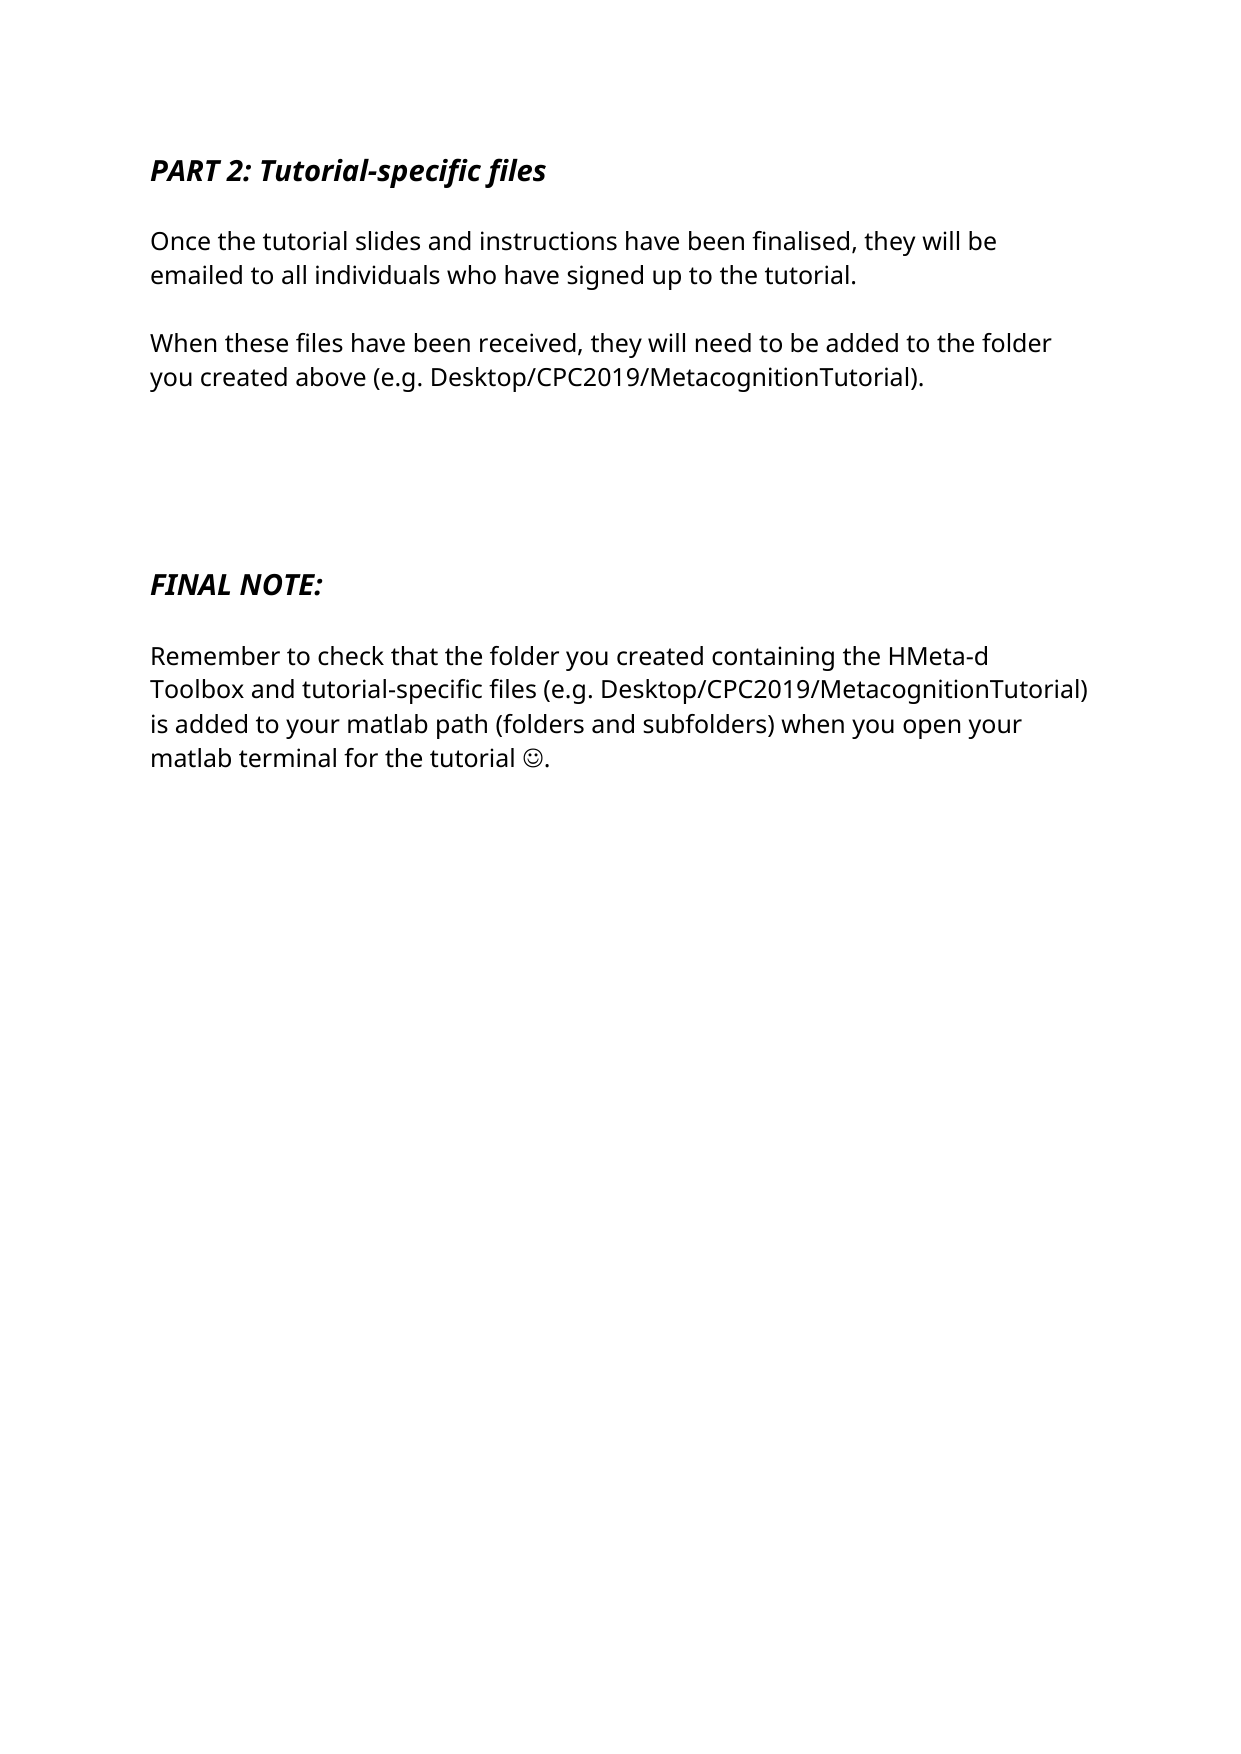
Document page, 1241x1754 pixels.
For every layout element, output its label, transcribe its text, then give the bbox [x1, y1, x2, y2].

text FINAL NOTE: [150, 564, 1090, 604]
text Remember to check that the folder you created containing the HMeta-d Toolbox and tutorial-specific files (e.g. Desktop/CPC2019/MetacognitionTutorial) is added to your matlab path (folders and subfolders) when you open your matlab terminal for the tutorial . [150, 638, 1090, 774]
text When these files have been received, they will need to be added to the folder you created above (e.g. Desktop/CPC2019/MetacognitionTutorial). [150, 326, 1090, 394]
text Once the tutorial slides and instructions have been finalised, they will be emailed to all individuals who have signed up to the tutorial. [150, 224, 1090, 292]
text PART 2: Tutorial-specific files [150, 150, 1090, 190]
